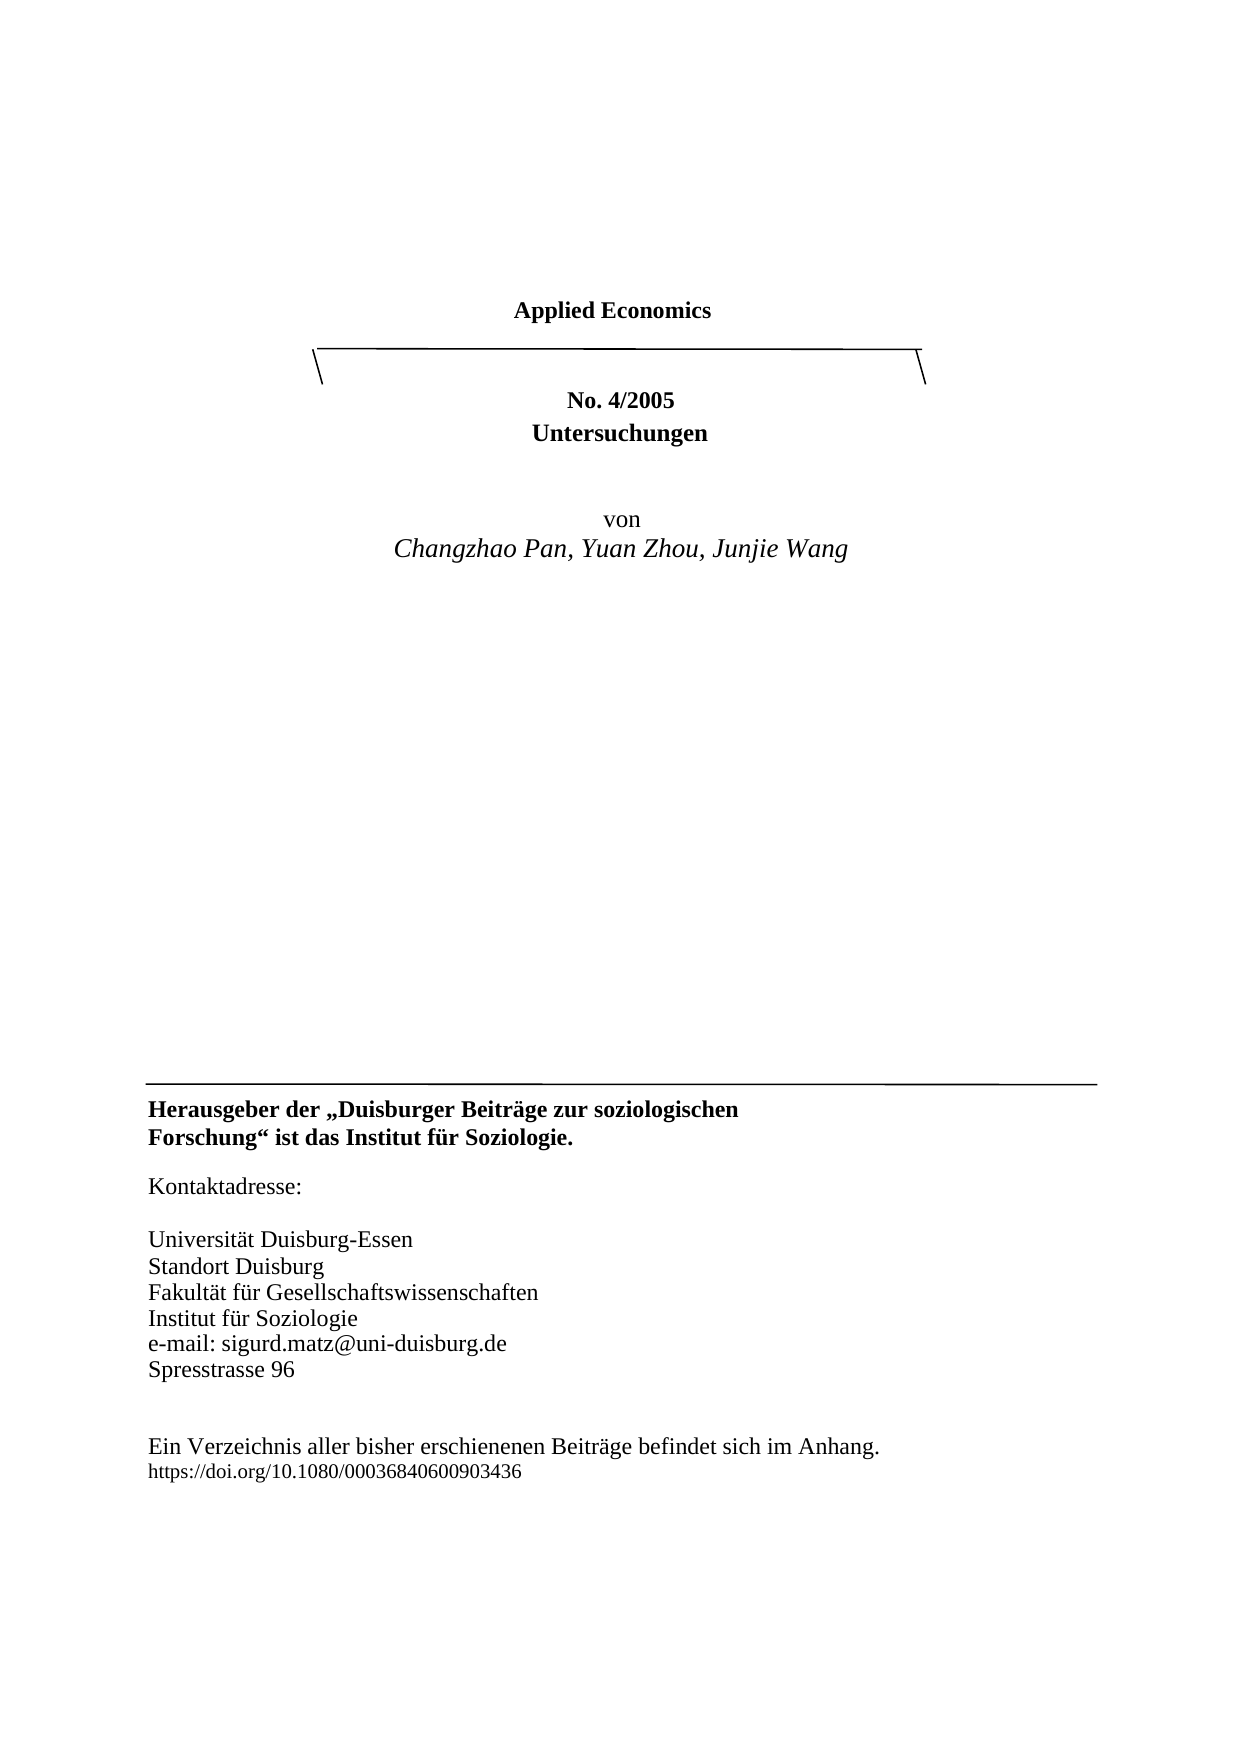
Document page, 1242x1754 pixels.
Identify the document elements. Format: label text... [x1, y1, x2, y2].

text e-mail: sigurd.matz@uni-duisburg.de [148, 1332, 1092, 1357]
text Changzhao Pan, Yuan Zhou, Junjie Wang [148, 533, 1094, 564]
text Universität Duisburg-Essen [148, 1225, 1092, 1253]
text https://doi.org/10.1080/00036840600903436 [148, 1459, 1092, 1483]
text Herausgeber der „Duisburger Beiträge zur soziologischen Forschung“ ist das Institut für Soziologie. [148, 1096, 837, 1150]
text Applied Economics [148, 297, 1077, 324]
text Fakultät für Gesellschaftswissenschaften [148, 1280, 1092, 1306]
text von [148, 504, 1096, 533]
text Untersuchungen [148, 418, 1092, 446]
text Spresstrasse 96 [148, 1357, 443, 1383]
text Ein Verzeichnis aller bisher erschienenen Beiträge befindet sich im Anhang. [148, 1432, 1092, 1459]
text Standort Duisburg [148, 1253, 1092, 1280]
text Kontaktadresse: [148, 1172, 1092, 1199]
text No. 4/2005 [148, 386, 1094, 414]
text Institut für Soziologie [148, 1306, 1092, 1332]
